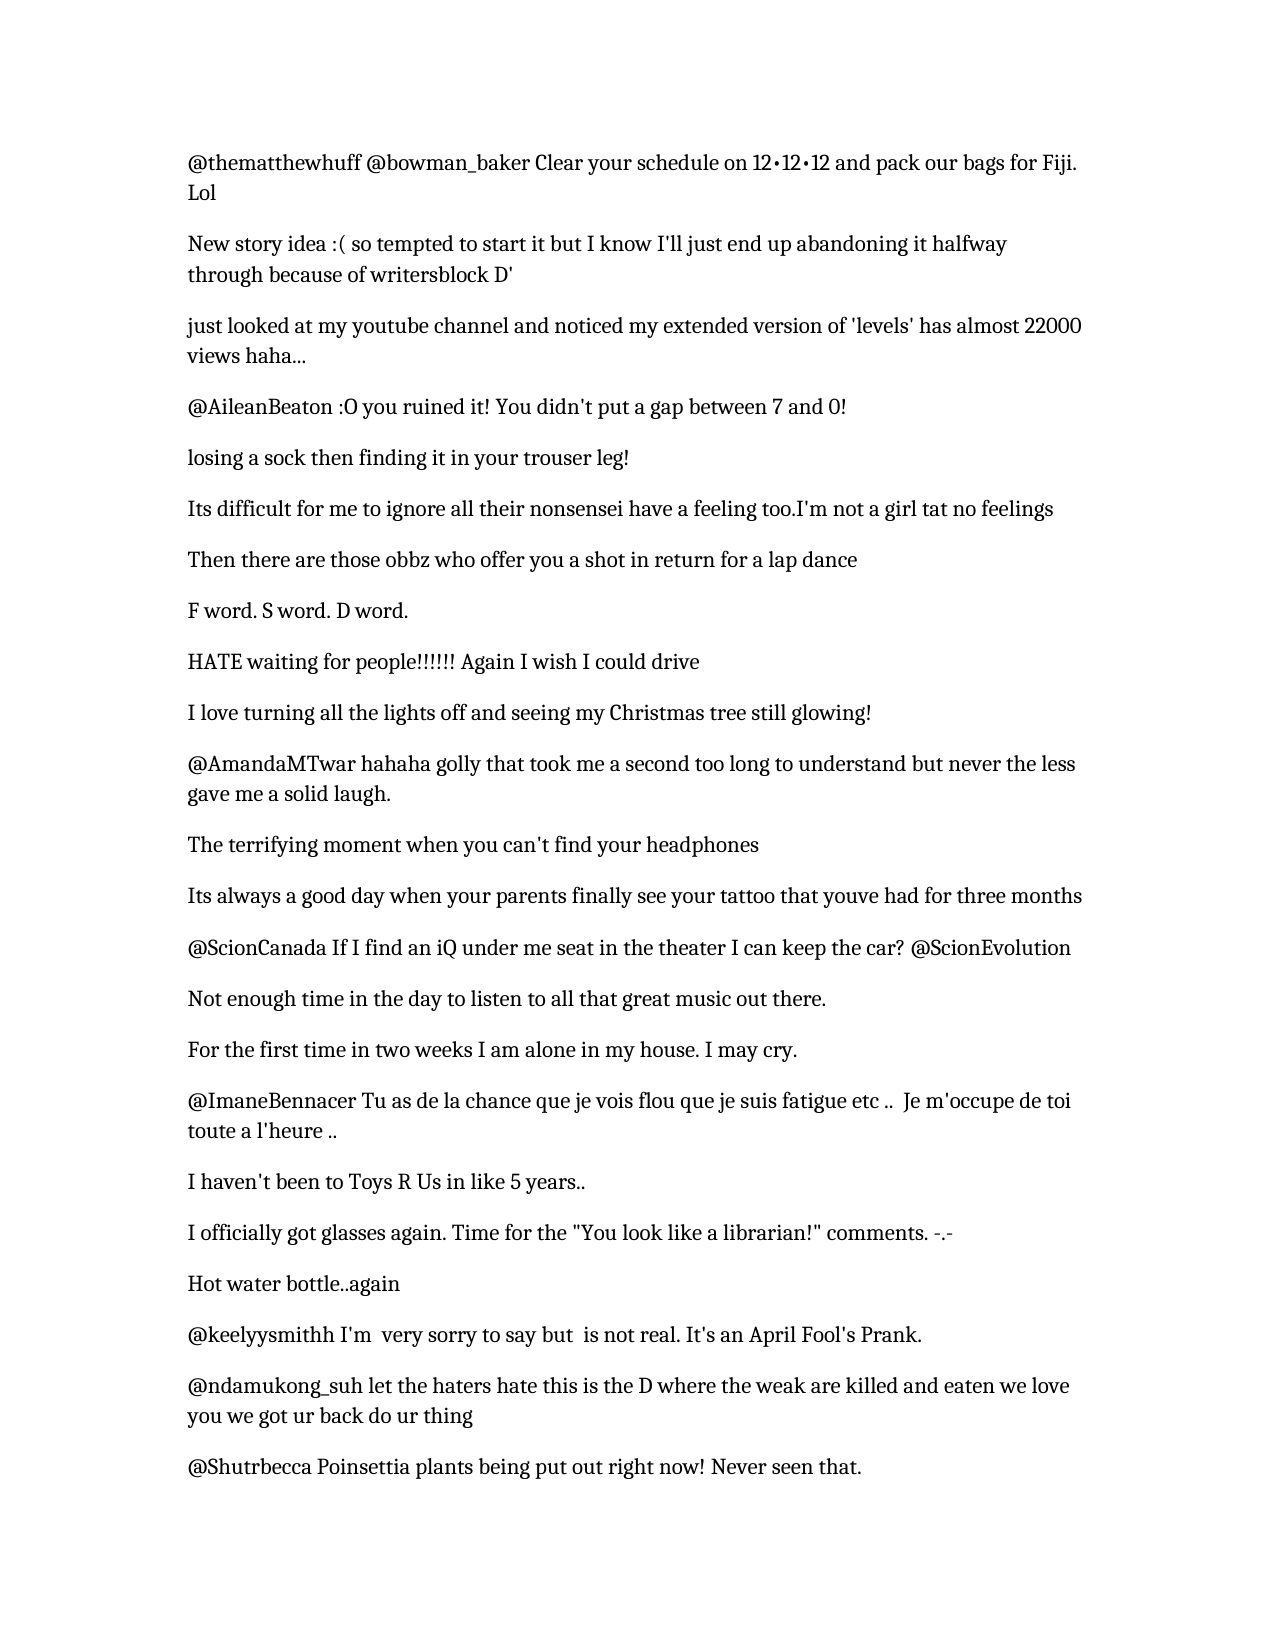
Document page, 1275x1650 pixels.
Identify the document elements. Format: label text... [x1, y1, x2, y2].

text @thematthewhuff @bowman_baker Clear your schedule on 12•12•12 and pack our bags for Fiji. Lol [187, 150, 1087, 207]
text @ndamukong_suh let the haters hate this is the D where the weak are killed and eaten we love you we got ur back do ur thing [187, 1373, 1087, 1429]
text @AmandaMTwar hahaha golly that took me a second too long to understand but never the less gave me a solid laugh. [187, 751, 1087, 808]
text @ScionCanada If I find an iQ under me seat in the theater I can keep the car? @ScionEvolution [187, 934, 1087, 961]
text losing a sock then finding it in your trouser leg! [187, 445, 1087, 471]
text @AileanBeaton :O you ruined it! You didn't put a gap between 7 and 0! [187, 394, 1087, 420]
text The terrifying moment when you can't find your headphones [187, 832, 1087, 859]
text I haven't been to Toys R Us in like 5 years.. [187, 1169, 1087, 1195]
text Then there are those obbz who offer you a shot in return for a lap dance [187, 547, 1087, 573]
text @ImaneBennacer Tu as de la chance que je vois flou que je suis fatigue etc .. Je m'occupe de toi toute a l'heure .. [187, 1087, 1087, 1144]
text @Shutrbecca Poinsettia plants being put out right now! Never seen that. [187, 1454, 1087, 1481]
text F word. S word. D word. [187, 598, 1087, 624]
text I officially got glasses again. Time for the "You look like a librarian!" comments. -.- [187, 1220, 1087, 1246]
text HATE waiting for people!!!!!! Again I wish I could drive [187, 649, 1087, 675]
text Not enough time in the day to listen to all that great music out there. [187, 985, 1087, 1012]
text @keelyysmithh I'm very sorry to say but is not real. It's an April Fool's Prank. [187, 1322, 1087, 1348]
text just looked at my youtube channel and noticed my extended version of 'levels' has almost 22000 views haha... [187, 312, 1087, 369]
text For the first time in two weeks I am alone in my house. I may cry. [187, 1036, 1087, 1063]
text I love turning all the lights off and seeing my Christmas tree still glowing! [187, 700, 1087, 726]
text New story idea :( so tempted to start it but I know I'll just end up abandoning it halfway through because of writersblock D' [187, 231, 1087, 288]
text Hot water bottle..again [187, 1271, 1087, 1297]
text Its always a good day when your parents finally see your tattoo that youve had for three months [187, 883, 1087, 910]
text Its difficult for me to ignore all their nonsensei have a feeling too.I'm not a girl tat no feelings [187, 496, 1087, 522]
